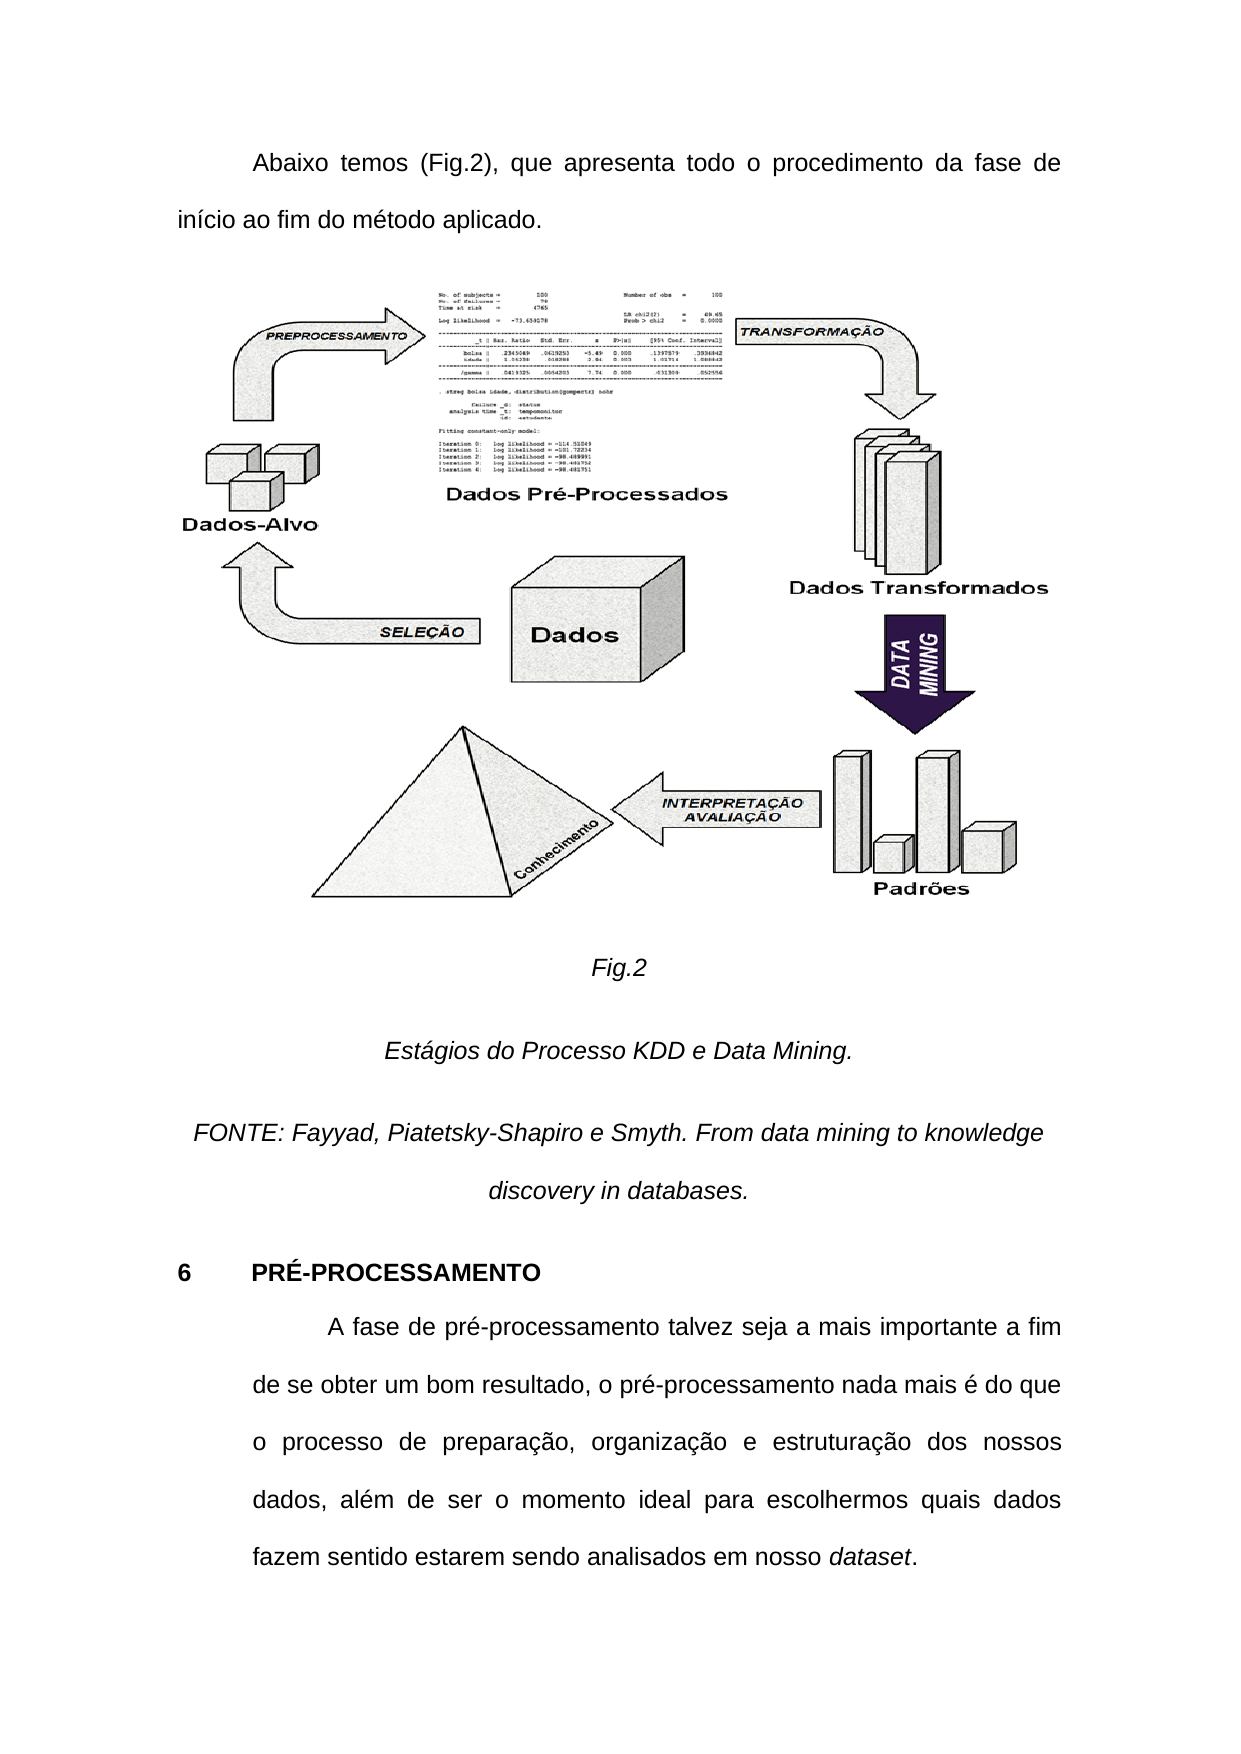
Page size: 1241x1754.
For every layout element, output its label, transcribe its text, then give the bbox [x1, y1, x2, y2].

text A fase de pré-processamento talvez seja a mais importante a fim de se obter um bom resultado, o pré-processamento nada mais é do que o processo de preparação, organização e estruturação dos nossos dados, além de ser o momento ideal para escolhermos quais dados fazem sentido estarem sendo analisados em nosso dataset. [252, 1312, 1063, 1571]
picture [177, 287, 1063, 901]
text Fig.2 [177, 953, 1063, 982]
text 6 PRÉ-PROCESSAMENTO [177, 1258, 1063, 1287]
text FONTE: Fayyad, Piatetsky-Shapiro e Smyth. From data mining to knowledge discovery in databases. [177, 1118, 1063, 1204]
text Estágios do Processo KDD e Data Mining. [177, 1036, 1063, 1064]
text Abaixo temos (Fig.2), que apresenta todo o procedimento da fase de início ao fim do método aplicado. [177, 148, 1063, 234]
